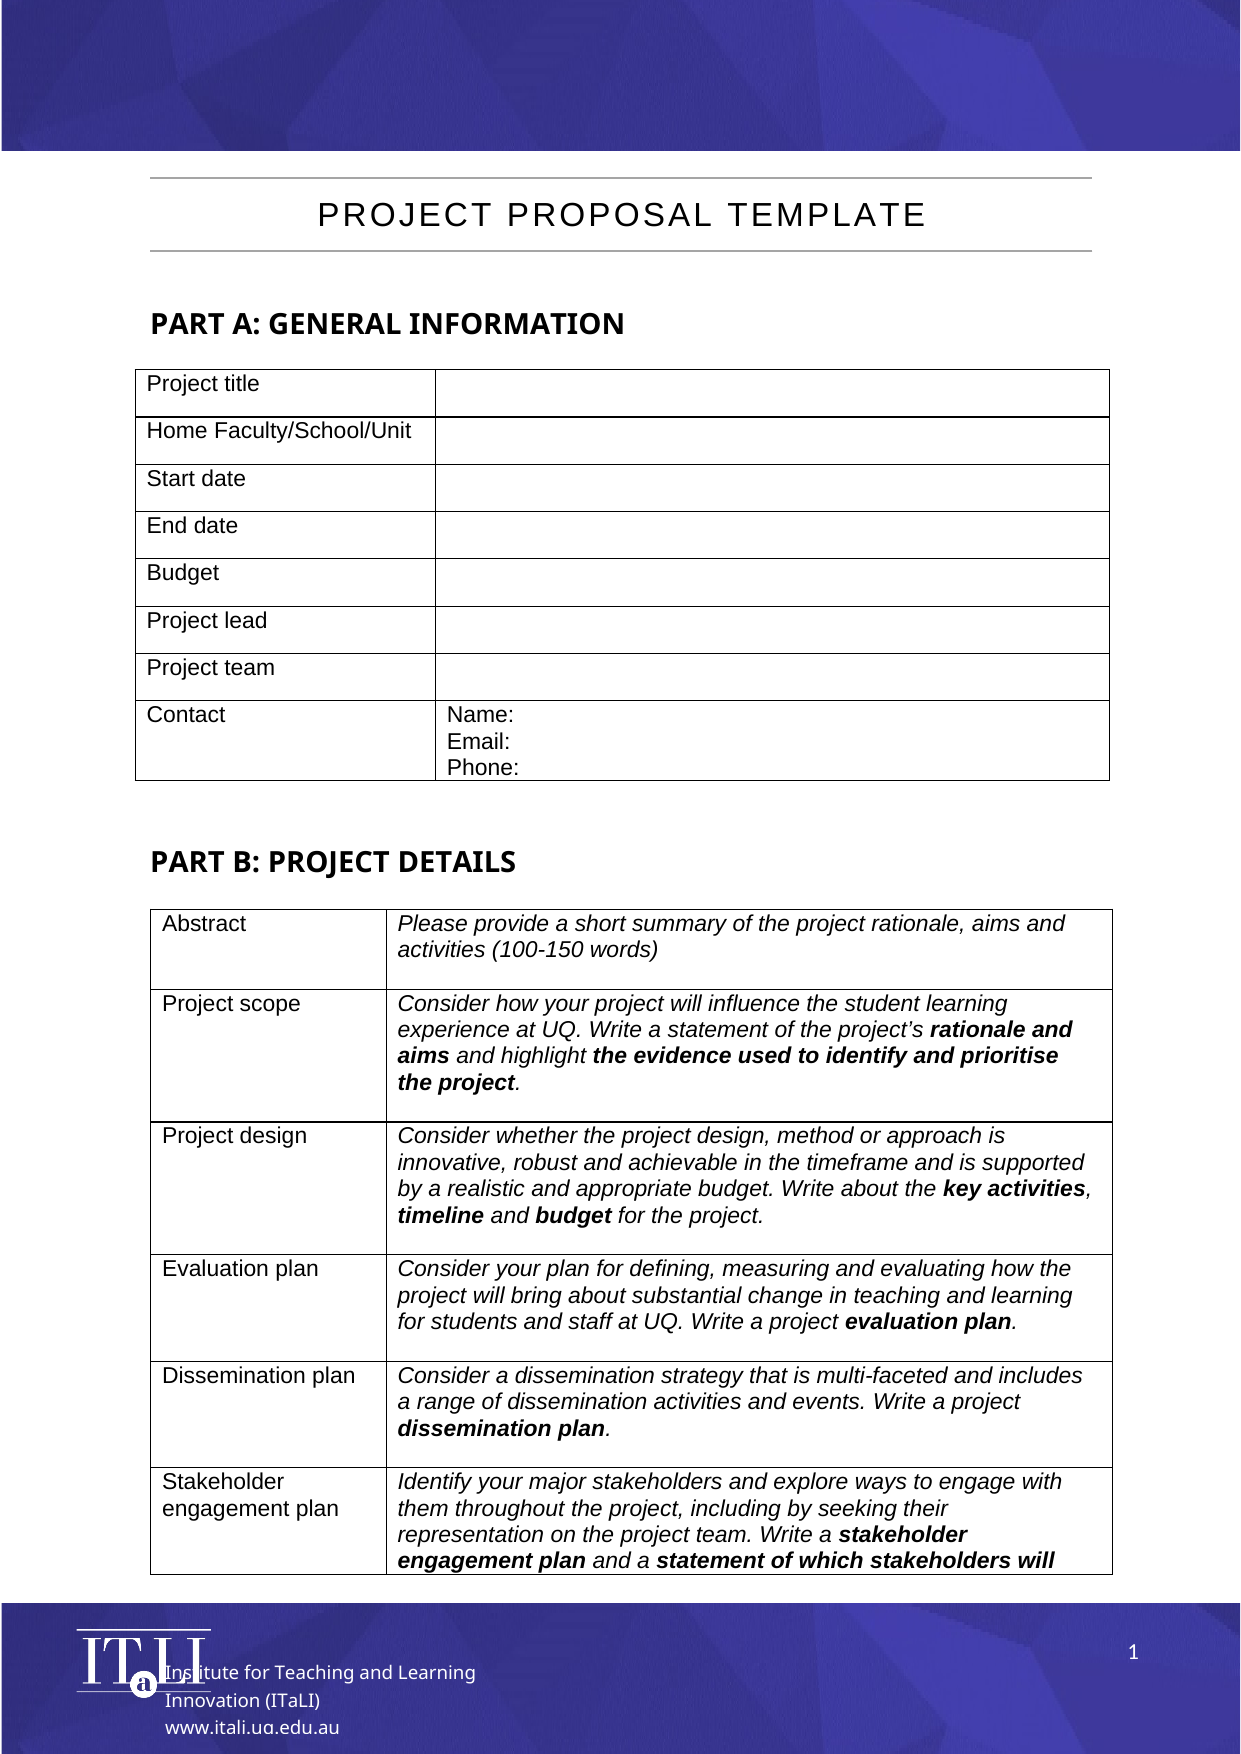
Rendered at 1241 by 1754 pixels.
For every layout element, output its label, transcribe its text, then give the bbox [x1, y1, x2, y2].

table_cell Consider your plan for defining, measuring and evaluating how the project will bring about substantial change in teaching and learning for students and staff at UQ. Write a project evaluation plan. [387, 1255, 1112, 1361]
table_cell Evaluation plan [151, 1255, 386, 1361]
table_cell [436, 465, 1109, 511]
table_cell [436, 559, 1109, 606]
table_cell [436, 512, 1109, 558]
table_header Please provide a short summary of the project rationale, aims and activities (100-150 words) [387, 910, 1112, 989]
table_header [436, 370, 1109, 416]
picture [1, 0, 1241, 151]
table_cell Start date [136, 465, 435, 511]
table_cell [436, 418, 1109, 464]
table_cell Project team [136, 654, 435, 700]
table_cell Home Faculty/School/Unit [136, 418, 435, 464]
table_cell Consider a dissemination strategy that is multi-faceted and includes a range of dissemination activities and events. Write a project dissemination plan. [387, 1362, 1112, 1467]
table_cell Name: Email: Phone: [436, 701, 1109, 780]
table_header Project title [136, 370, 435, 416]
subtitle PART B: PROJECT DETAILS [150, 841, 1092, 881]
table_cell Budget [136, 559, 435, 606]
table_cell Project lead [136, 607, 435, 653]
subtitle PART A: GENERAL INFORMATION [150, 303, 1092, 343]
picture [1, 1603, 1241, 1754]
table_cell Contact [136, 701, 435, 780]
table_cell End date [136, 512, 435, 558]
table_cell [436, 607, 1109, 653]
table_cell Project design [151, 1123, 386, 1254]
table_cell [436, 654, 1109, 700]
table_cell Dissemination plan [151, 1362, 386, 1467]
table_cell Project scope [151, 990, 386, 1121]
text PROJECT PROPOSAL TEMPLATE [150, 179, 1092, 250]
table_cell Consider how your project will influence the student learning experience at UQ. Write a statement of the project’s rationale and aims and highlight the evidence used to identify and prioritise the project. [387, 990, 1112, 1121]
table_cell Consider whether the project design, method or approach is innovative, robust and achievable in the timeframe and is supported by a realistic and appropriate budget. Write about the key activities, timeline and budget for the project. [387, 1123, 1112, 1254]
table_cell Stakeholder engagement plan [151, 1468, 386, 1574]
table_header Abstract [151, 910, 386, 989]
